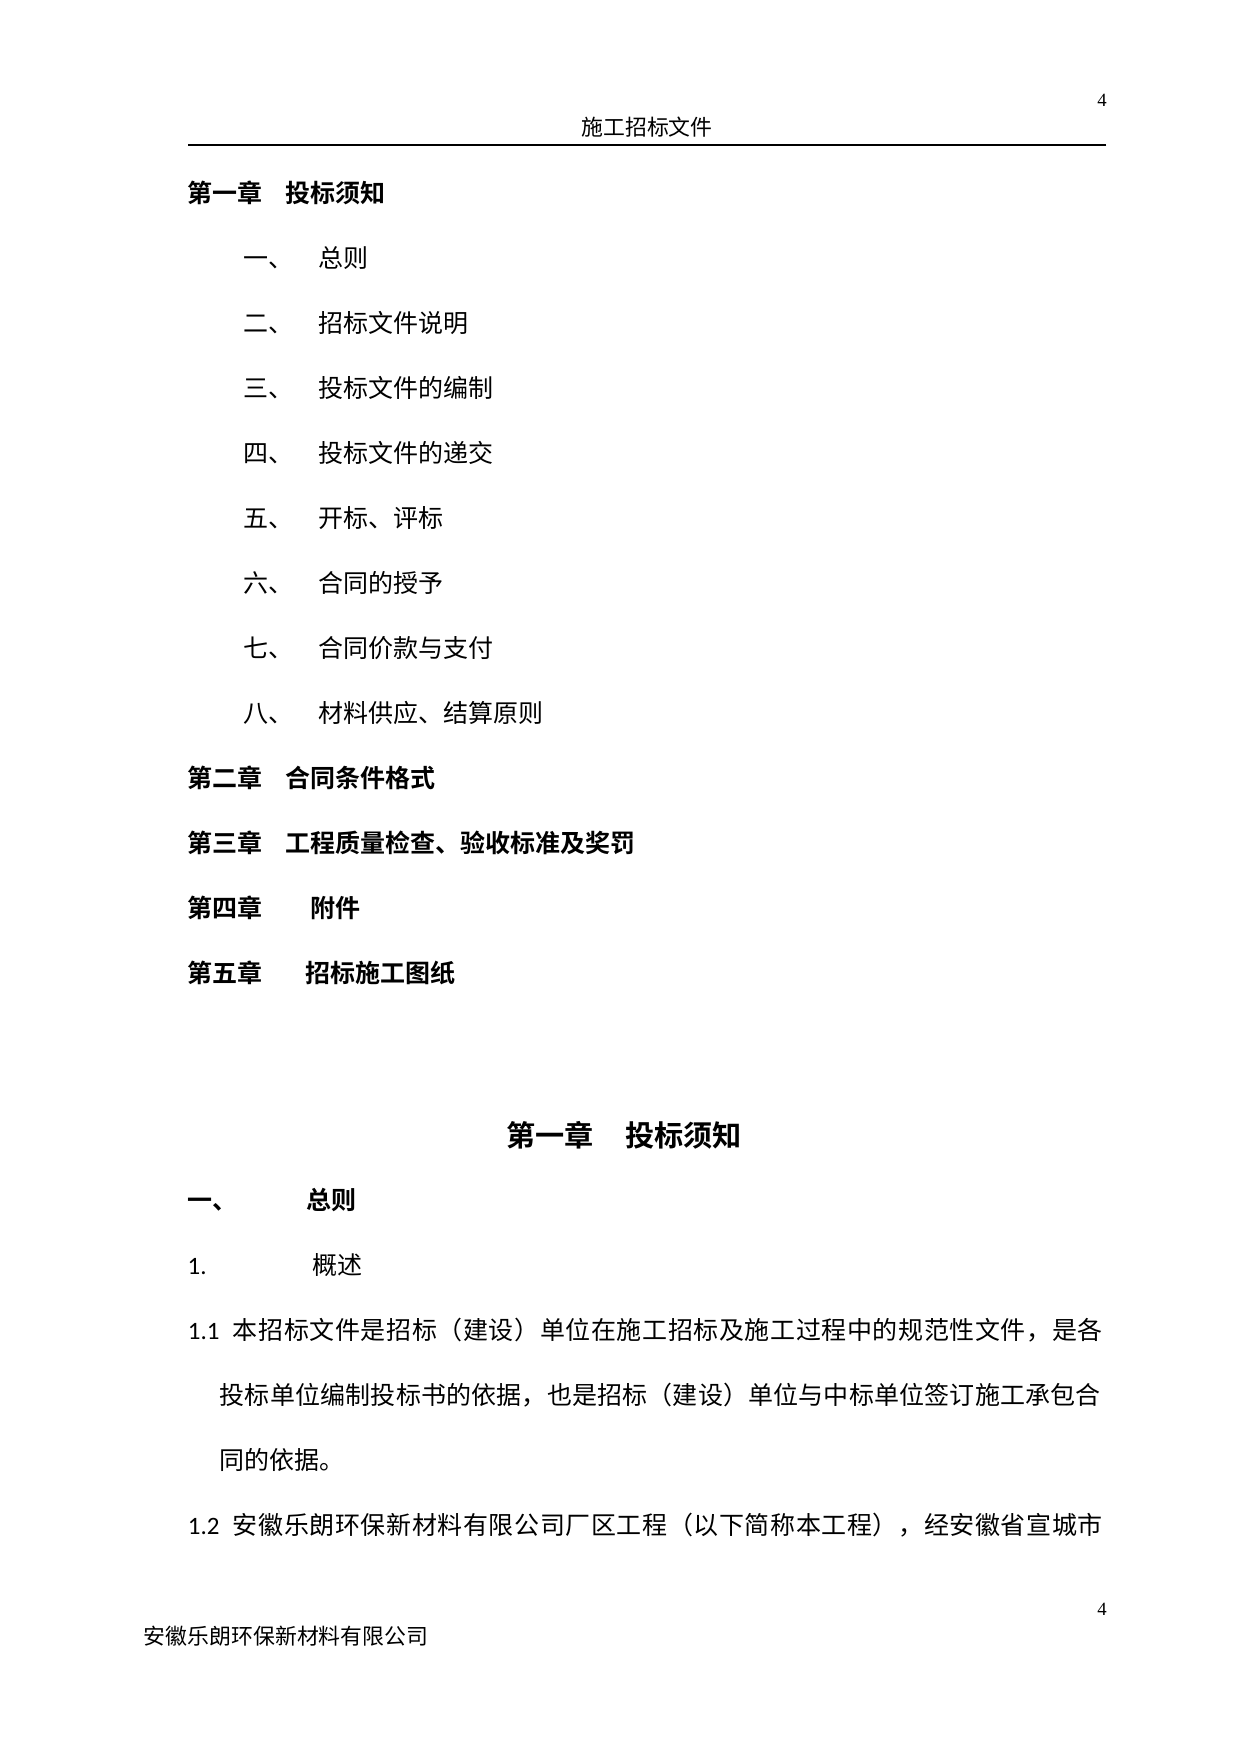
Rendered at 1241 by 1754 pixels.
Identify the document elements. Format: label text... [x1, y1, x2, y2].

list 开标、评标 [244, 484, 1104, 549]
list 总则 [187, 1166, 1104, 1231]
list 材料供应、结算原则 [244, 679, 1104, 744]
text 1.1 本招标文件是招标（建设）单位在施工招标及施工过程中的规范性文件，是各投标单位编制投标书的依据，也是招标（建设）单位与中标单位签订施工承包合同的依据。 [188, 1296, 1104, 1491]
list 招标文件说明 [244, 289, 1104, 354]
list 总则 [244, 224, 1104, 289]
text 第一章 投标须知 [187, 159, 1104, 224]
list 招标施工图纸 [187, 939, 1104, 1004]
list 合同的授予 [244, 549, 1104, 614]
list 概述 [187, 1231, 1104, 1296]
list 投标文件的编制 [244, 354, 1104, 419]
list 投标文件的递交 [244, 419, 1104, 484]
text 第三章 工程质量检查、验收标准及奖罚 [187, 809, 1104, 874]
list 合同价款与支付 [244, 614, 1104, 679]
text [188, 1491, 1104, 1556]
list 投标须知 [320, 1101, 1104, 1166]
text 第二章 合同条件格式 [187, 744, 1104, 809]
list 附件 [187, 874, 1104, 939]
